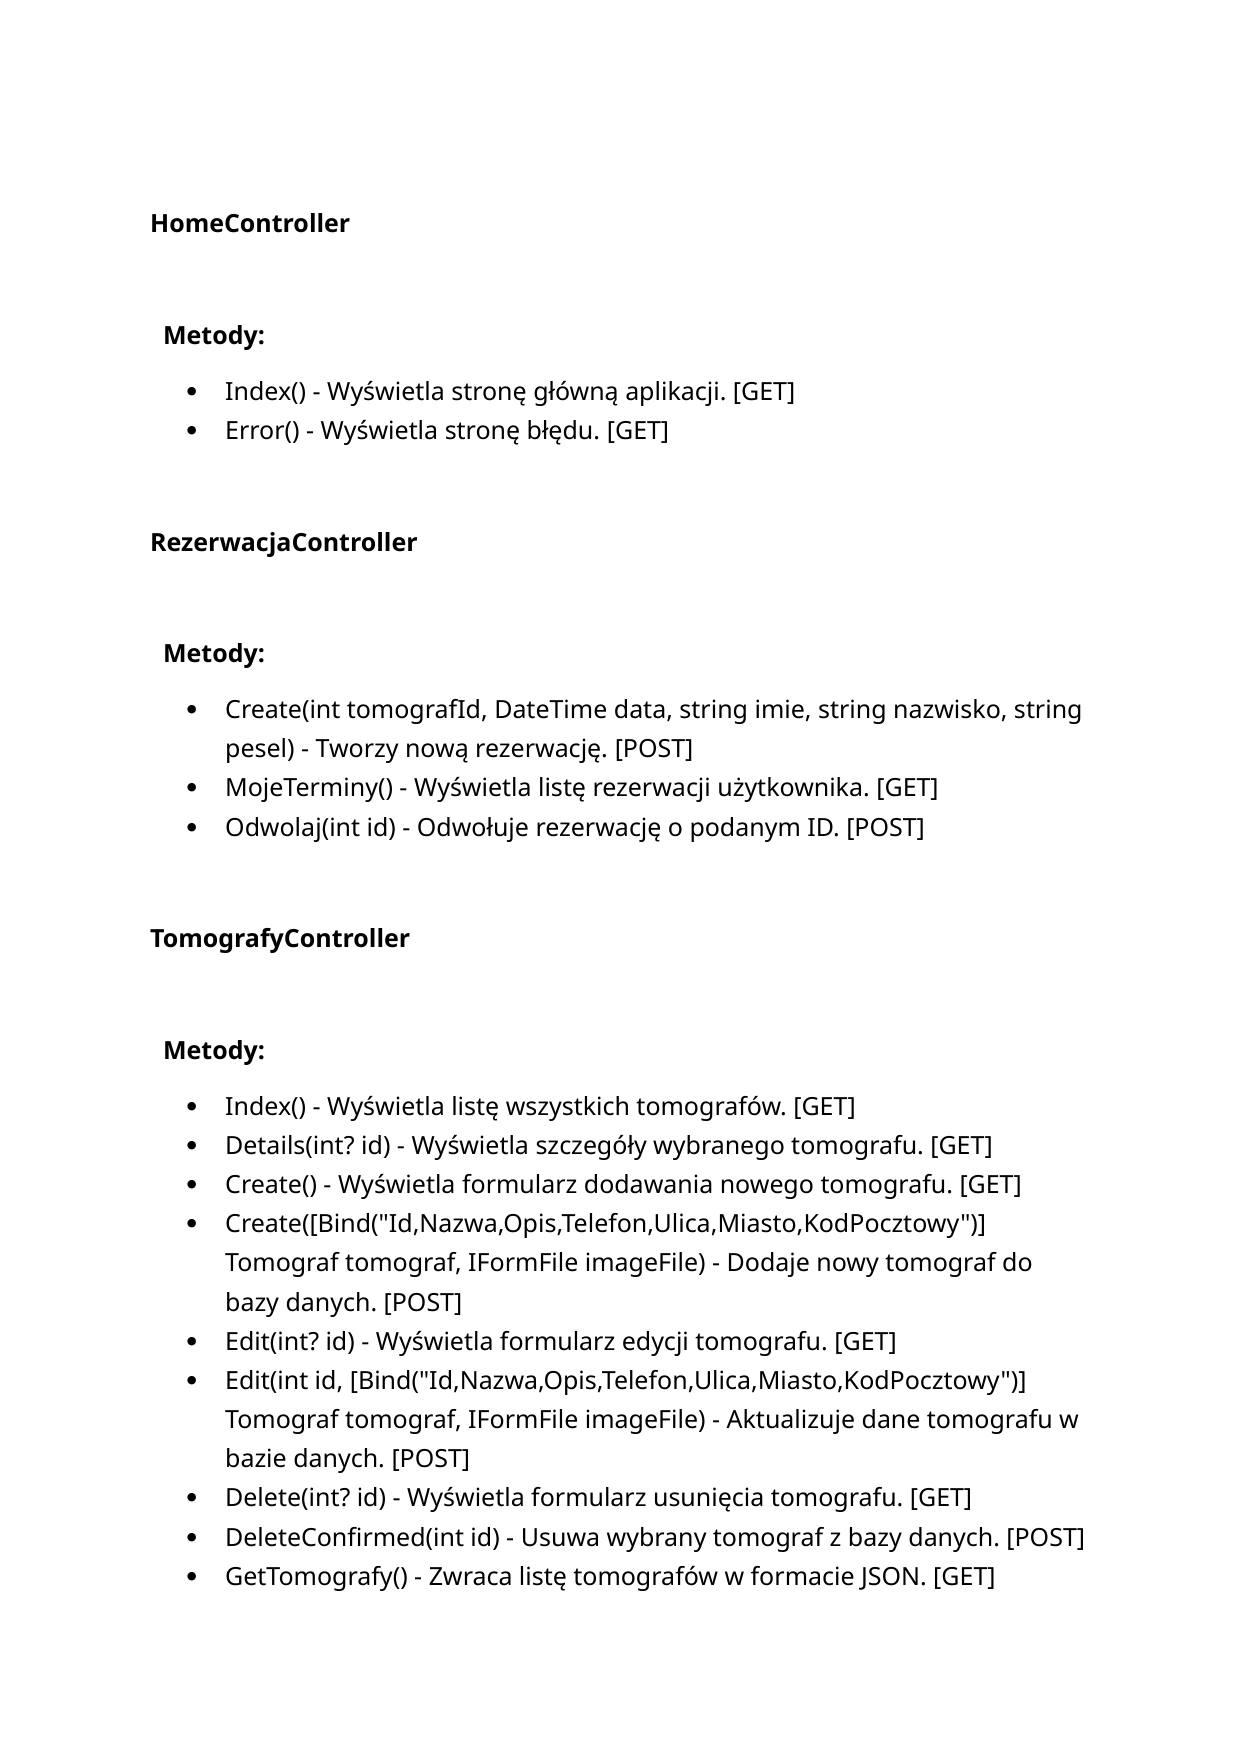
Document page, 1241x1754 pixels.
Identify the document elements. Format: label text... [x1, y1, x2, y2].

text TomografyController [150, 921, 1090, 955]
text RezerwacjaController [150, 524, 1090, 558]
list Index() - Wyświetla listę wszystkich tomografów. [GET] [187, 1088, 1090, 1122]
list Create([Bind("Id,Nazwa,Opis,Telefon,Ulica,Miasto,KodPocztowy")] Tomograf tomograf, IFormFile imageFile) - Dodaje nowy tomograf do bazy danych. [POST] [187, 1206, 1090, 1318]
text Metody: [150, 636, 1090, 670]
list DeleteConfirmed(int id) - Usuwa wybrany tomograf z bazy danych. [POST] [187, 1519, 1090, 1553]
list MojeTerminy() - Wyświetla listę rezerwacji użytkownika. [GET] [187, 770, 1090, 804]
text Metody: [150, 1032, 1090, 1067]
list Details(int? id) - Wyświetla szczegóły wybranego tomografu. [GET] [187, 1127, 1090, 1162]
list Error() - Wyświetla stronę błędu. [GET] [187, 412, 1090, 447]
list GetTomografy() - Zwraca listę tomografów w formacie JSON. [GET] [187, 1558, 1090, 1592]
text Metody: [150, 317, 1090, 352]
text HomeController [150, 206, 1090, 240]
list Index() - Wyświetla stronę główną aplikacji. [GET] [187, 373, 1090, 407]
list Create() - Wyświetla formularz dodawania nowego tomografu. [GET] [187, 1167, 1090, 1201]
list Edit(int? id) - Wyświetla formularz edycji tomografu. [GET] [187, 1323, 1090, 1357]
list Edit(int id, [Bind("Id,Nazwa,Opis,Telefon,Ulica,Miasto,KodPocztowy")] Tomograf tomograf, IFormFile imageFile) - Aktualizuje dane tomografu w bazie danych. [POST] [187, 1362, 1090, 1475]
list Odwolaj(int id) - Odwołuje rezerwację o podanym ID. [POST] [187, 809, 1090, 843]
list Delete(int? id) - Wyświetla formularz usunięcia tomografu. [GET] [187, 1480, 1090, 1514]
list Create(int tomografId, DateTime data, string imie, string nazwisko, string pesel) - Tworzy nową rezerwację. [POST] [187, 692, 1090, 765]
